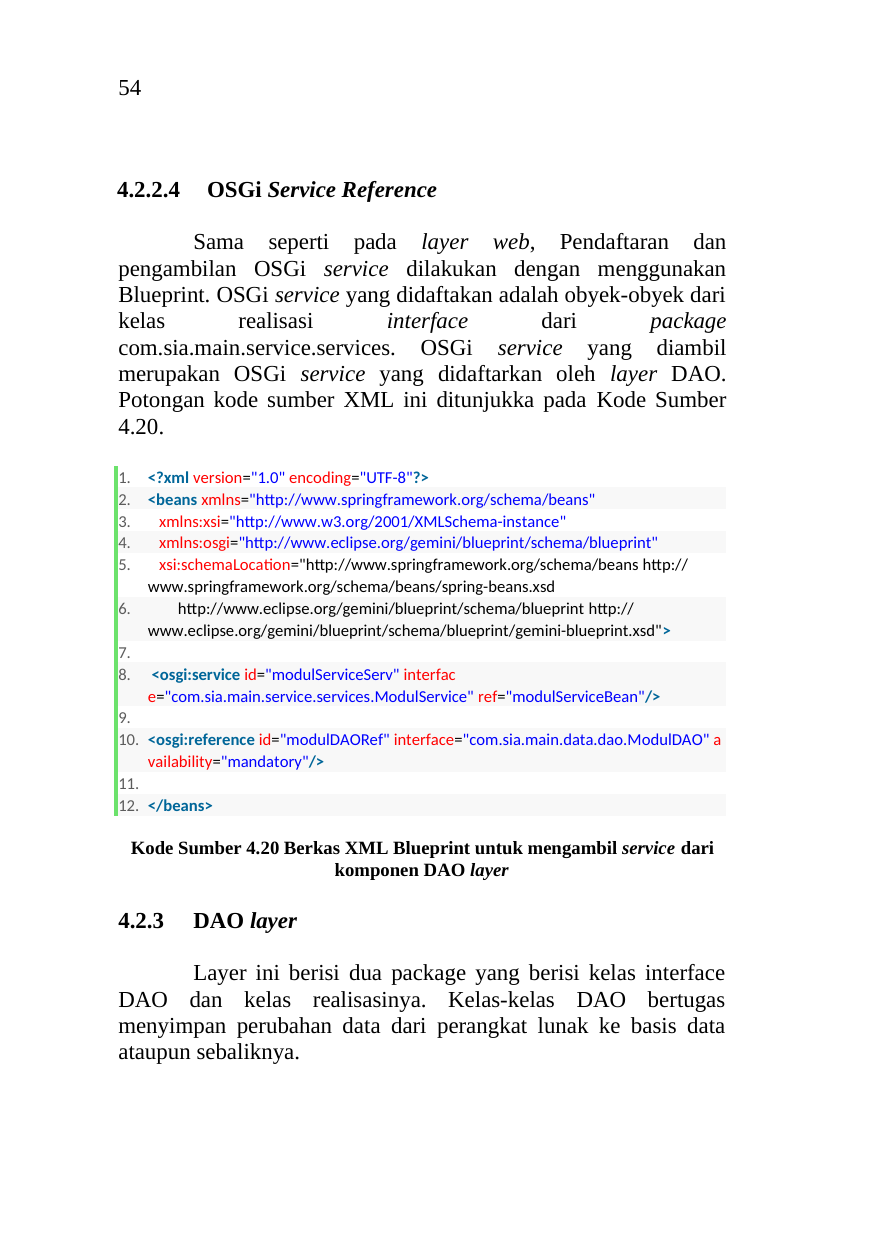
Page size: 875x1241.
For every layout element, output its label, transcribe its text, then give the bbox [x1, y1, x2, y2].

list </beans> [118, 794, 726, 816]
list <?xml version="1.0" encoding="UTF-8"?> [118, 466, 726, 487]
text Sama seperti pada layer web, Pendaftaran dan pengambilan OSGi service dilakukan dengan menggunakan Blueprint. OSGi service yang didaftakan adalah obyek-obyek dari kelas realisasi interface dari package com.sia.main.service.services. OSGi service yang diambil merupakan OSGi service yang didaftarkan oleh layer DAO. Potongan kode sumber XML ini ditunjukka pada Kode Sumber 4.20. [118, 228, 726, 439]
text Kode Sumber 4.20 Berkas XML Blueprint untuk mengambil service dari komponen DAO layer [118, 837, 726, 880]
list <osgi:service id="modulServiceServ" interface="com.sia.main.service.services.ModulService" ref="modulServiceBean"/> [118, 662, 726, 706]
list <osgi:reference id="modulDAORef" interface="com.sia.main.data.dao.ModulDAO" availability="mandatory"/> [118, 728, 726, 772]
list xmlns:xsi="http://www.w3.org/2001/XMLSchema-instance" [118, 509, 726, 531]
subtitle OSGi Service Reference [117, 176, 726, 202]
list http://www.eclipse.org/gemini/blueprint/schema/blueprint http://www.eclipse.org/gemini/blueprint/schema/blueprint/gemini-blueprint.xsd"> [118, 597, 726, 641]
list xsi:schemaLocation="http://www.springframework.org/schema/beans http://www.springframework.org/schema/beans/spring-beans.xsd [118, 553, 726, 597]
list <beans xmlns="http://www.springframework.org/schema/beans" [118, 487, 726, 509]
subtitle DAO layer [118, 907, 726, 933]
list xmlns:osgi="http://www.eclipse.org/gemini/blueprint/schema/blueprint" [118, 531, 726, 553]
text Layer ini berisi dua package yang berisi kelas interface DAO dan kelas realisasinya. Kelas-kelas DAO bertugas menyimpan perubahan data dari perangkat lunak ke basis data ataupun sebaliknya. [118, 959, 726, 1065]
